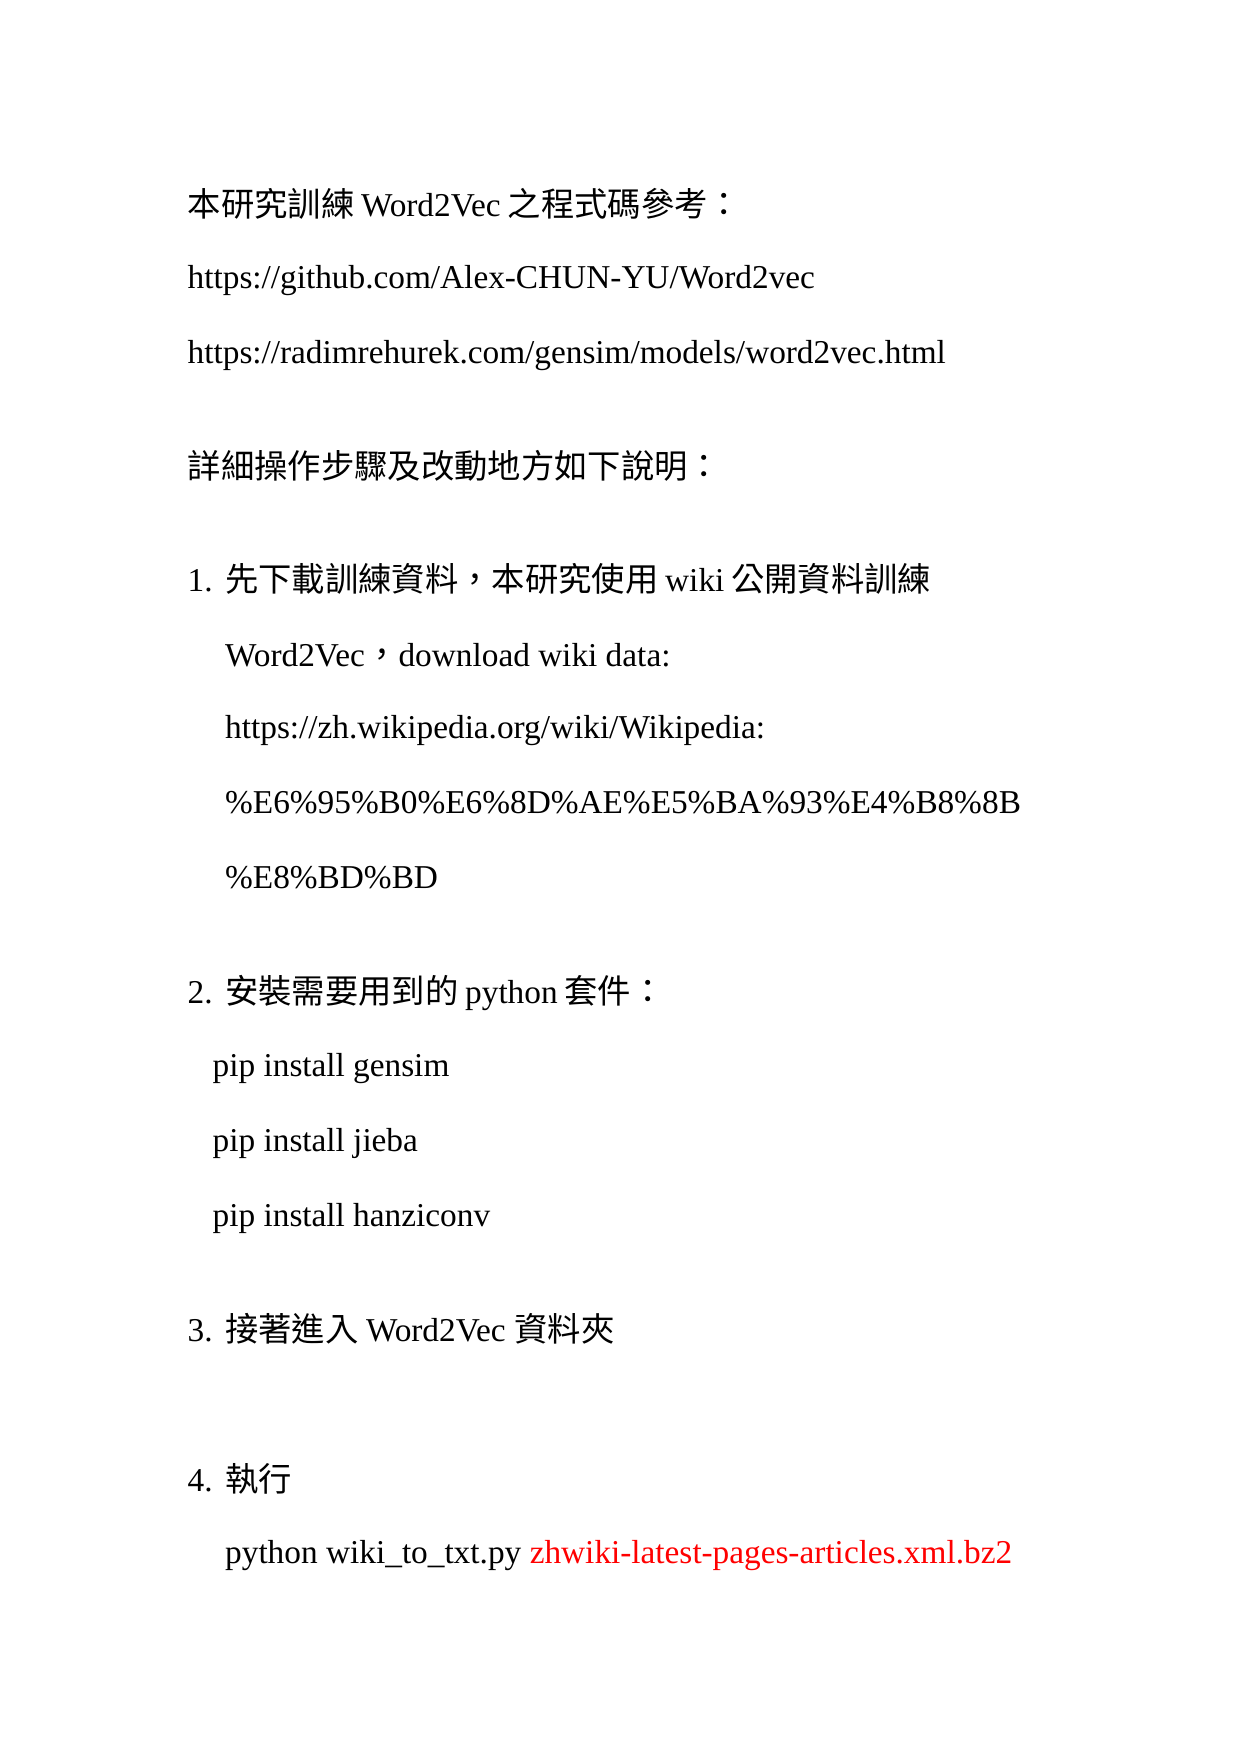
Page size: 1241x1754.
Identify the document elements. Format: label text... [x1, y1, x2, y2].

list 執行 [187, 1439, 1053, 1514]
text https://github.com/Alex-CHUN-YU/Word2vec [187, 239, 1053, 314]
text pip install jieba [212, 1102, 1053, 1177]
list 先下載訓練資料，本研究使用wiki公開資料訓練Word2Vec，download wiki data: [187, 539, 1053, 689]
text 詳細操作步驟及改動地方如下說明： [187, 427, 1053, 502]
text pip install hanziconv [212, 1177, 1053, 1252]
text 本研究訓練Word2Vec之程式碼參考： [187, 164, 1053, 239]
list https://zh.wikipedia.org/wiki/Wikipedia:%E6%95%B0%E6%8D%AE%E5%BA%93%E4%B8%8B%E8%BD%BD [225, 689, 1053, 914]
text pip install gensim [212, 1027, 1053, 1102]
list 安裝需要用到的python套件： [187, 952, 1053, 1027]
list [225, 1514, 1053, 1589]
list 接著進入 Word2Vec 資料夾 [187, 1289, 1053, 1364]
text https://radimrehurek.com/gensim/models/word2vec.html [187, 314, 1053, 389]
